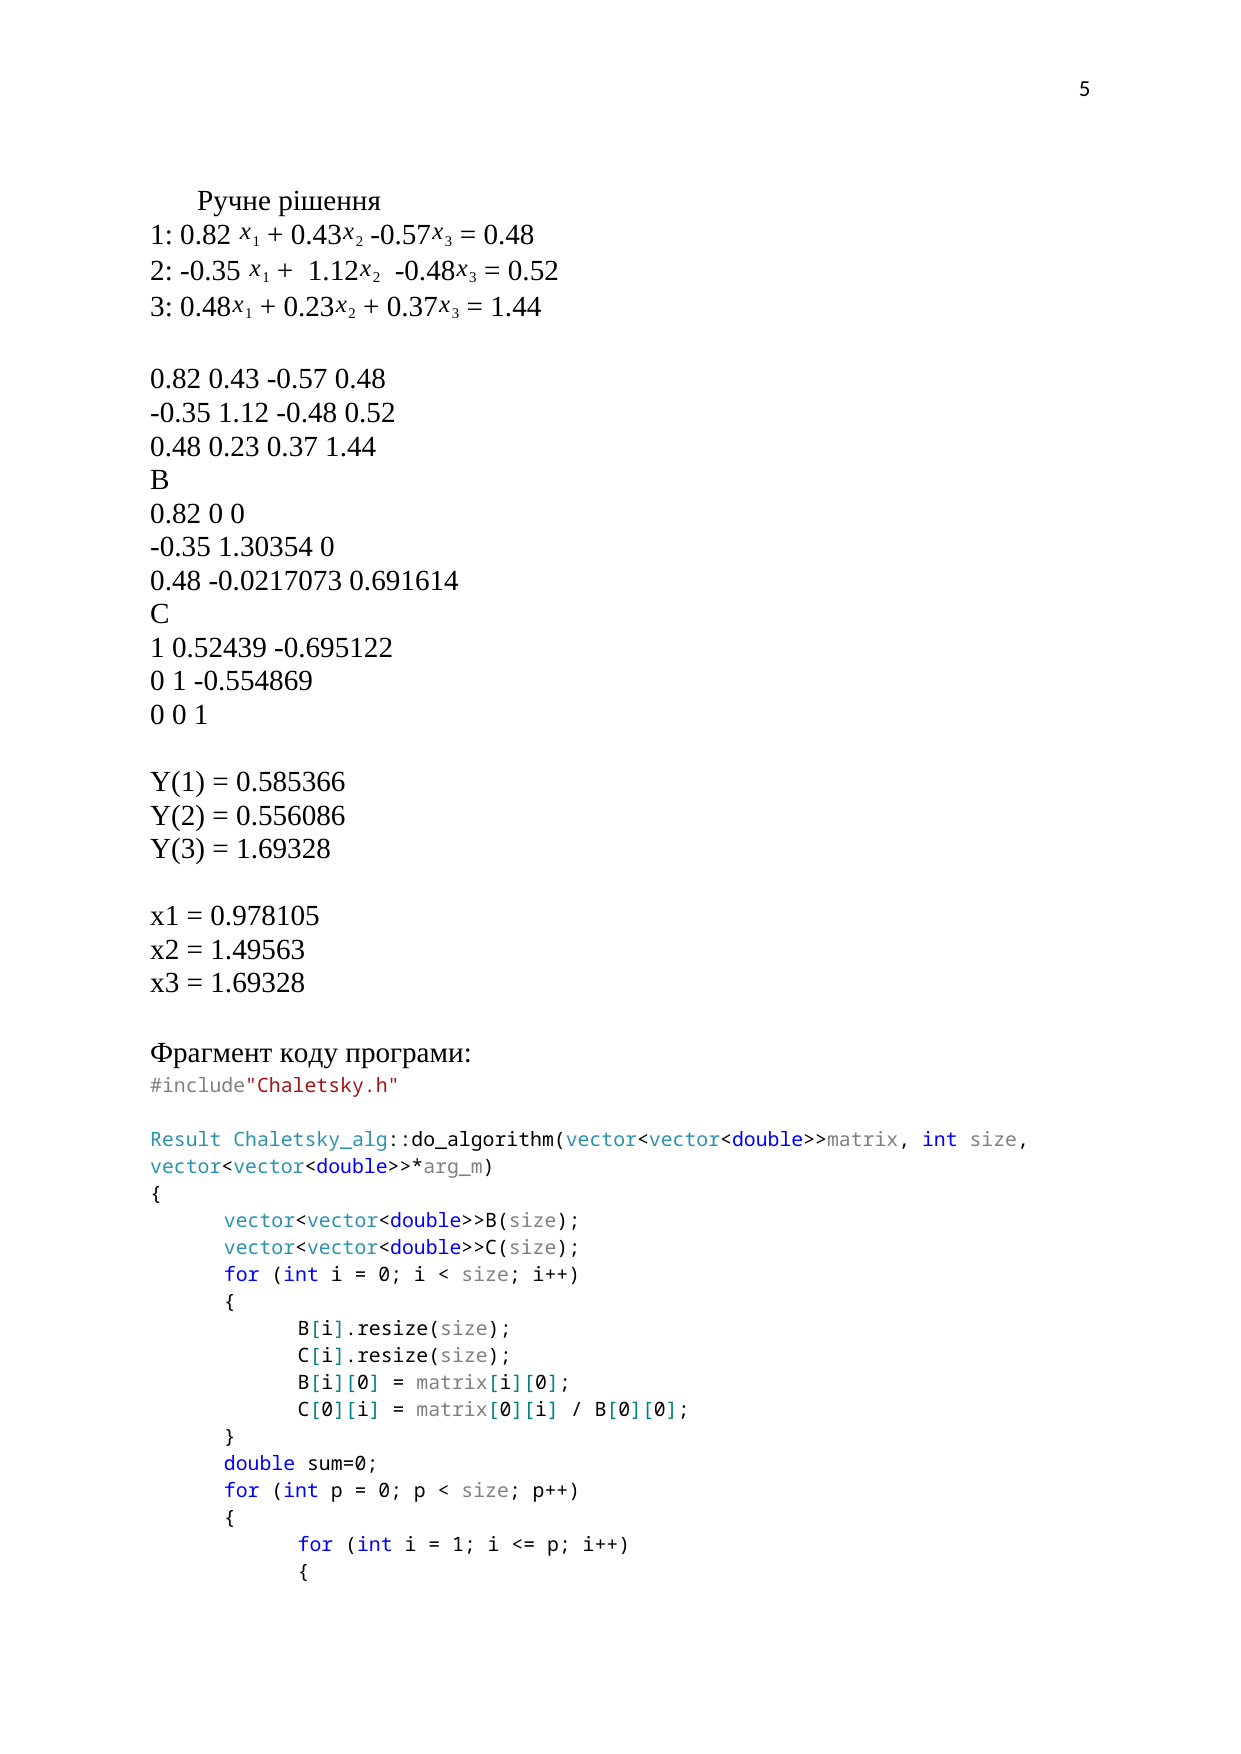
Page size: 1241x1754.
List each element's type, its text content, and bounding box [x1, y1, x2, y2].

text vector<vector<double>>C(size); [150, 1233, 1090, 1260]
text Ручне рішення [150, 183, 1090, 217]
text Y(1) = 0.585366 [150, 764, 1090, 798]
text } [150, 1422, 1090, 1449]
text x2 = 1.49563 [150, 932, 1090, 965]
text 0.82 0 0 [150, 496, 1090, 529]
text 0 1 -0.554869 [150, 663, 1090, 697]
text C [150, 596, 1090, 630]
text C[i].resize(size); [150, 1341, 1090, 1368]
text double sum=0; [150, 1449, 1090, 1476]
text for (int p = 0; p < size; p++) [150, 1476, 1090, 1503]
text 0.48 0.23 0.37 1.44 [150, 429, 1090, 462]
text B[i][0] = matrix[i][0]; [150, 1368, 1090, 1395]
text B[i].resize(size); [150, 1314, 1090, 1341]
text { [150, 1179, 1090, 1206]
text 0.82 0.43 -0.57 0.48 [150, 362, 1090, 395]
text 0 0 1 [150, 697, 1090, 731]
text for (int i = 0; i < size; i++) [150, 1260, 1090, 1287]
text 1 0.52439 -0.695122 [150, 630, 1090, 663]
text for (int i = 1; i <= p; i++) [150, 1530, 1090, 1557]
text 0.48 -0.0217073 0.691614 [150, 563, 1090, 596]
text Y(2) = 0.556086 [150, 798, 1090, 831]
text B [150, 462, 1090, 496]
text -0.35 1.30354 0 [150, 529, 1090, 563]
text Y(3) = 1.69328 [150, 831, 1090, 865]
text 1: 0.82 + 0.43 -0.57 = 0.48 [150, 217, 1090, 251]
text { [150, 1503, 1090, 1530]
text Фрагмент коду програми: [150, 1035, 1090, 1069]
text Result Chaletsky_alg::do_algorithm(vector<vector<double>>matrix, int size, vector<vector<double>>*arg_m) [150, 1125, 1090, 1179]
text -0.35 1.12 -0.48 0.52 [150, 395, 1090, 429]
text { [150, 1287, 1090, 1314]
text { [150, 1557, 1090, 1584]
text 2: -0.35 + 1.12 -0.48 = 0.52 [150, 253, 1090, 287]
text x1 = 0.978105 [150, 898, 1090, 932]
text C[0][i] = matrix[0][i] / B[0][0]; [150, 1395, 1090, 1422]
text x3 = 1.69328 [150, 965, 1090, 999]
text vector<vector<double>>B(size); [150, 1206, 1090, 1233]
text 3: 0.48 + 0.23 + 0.37 = 1.44 [150, 289, 1090, 323]
text #include"Chaletsky.h" [150, 1071, 1090, 1098]
